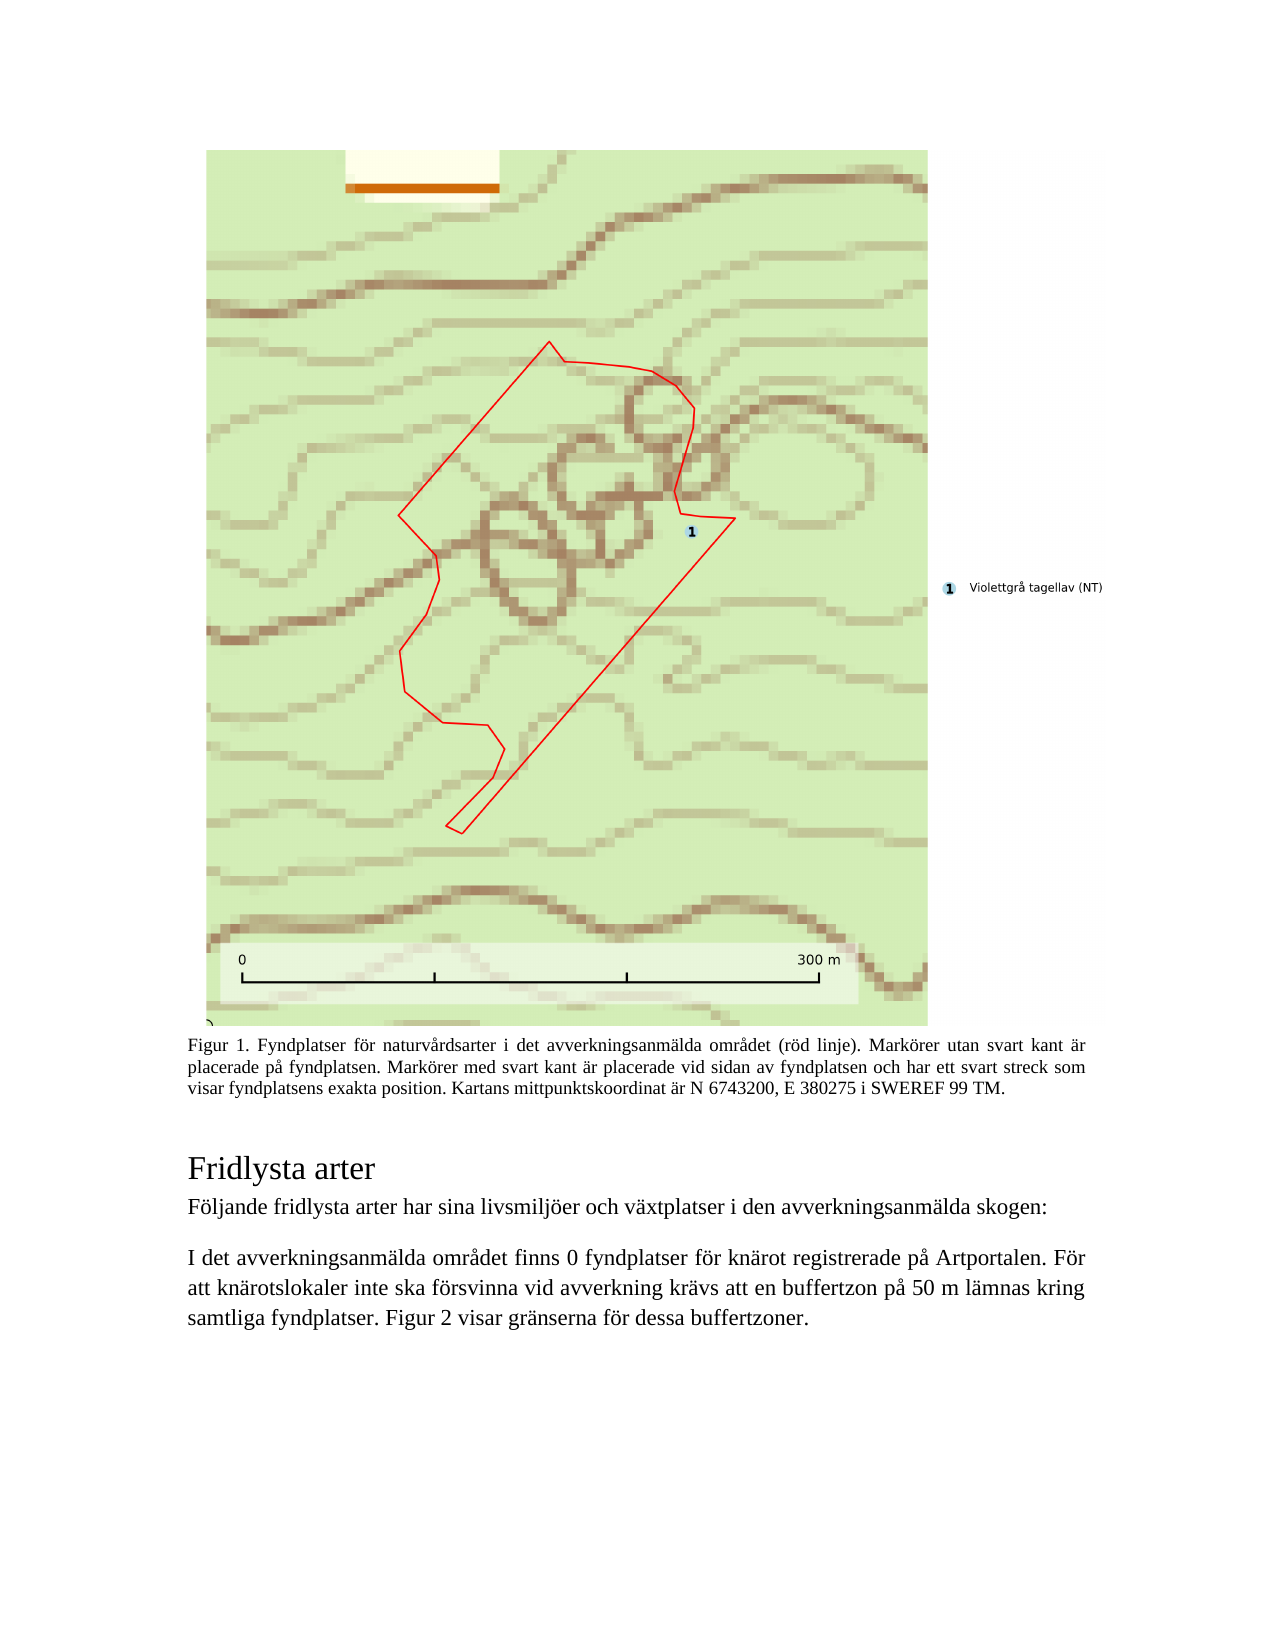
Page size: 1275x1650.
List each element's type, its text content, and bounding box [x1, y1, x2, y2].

subtitle Fridlysta arter [187, 1149, 1087, 1187]
text Figur 1. Fyndplatser för naturvårdsarter i det avverkningsanmälda området (röd linje). Markörer utan svart kant är placerade på fyndplatsen. Markörer med svart kant är placerade vid sidan av fyndplatsen och har ett svart streck som visar fyndplatsens exakta position. Kartans mittpunktskoordinat är N 6743200, E 380275 i SWEREF 99 TM. [187, 1034, 1087, 1099]
picture [206, 150, 1107, 1026]
text I det avverkningsanmälda området finns 0 fyndplatser för knärot registrerade på Artportalen. För att knärotslokaler inte ska försvinna vid avverkning krävs att en buffertzon på 50 m lämnas kring samtliga fyndplatser. Figur 2 visar gränserna för dessa buffertzoner. [187, 1244, 1087, 1331]
text Följande fridlysta arter har sina livsmiljöer och växtplatser i den avverkningsanmälda skogen: [187, 1193, 1087, 1219]
